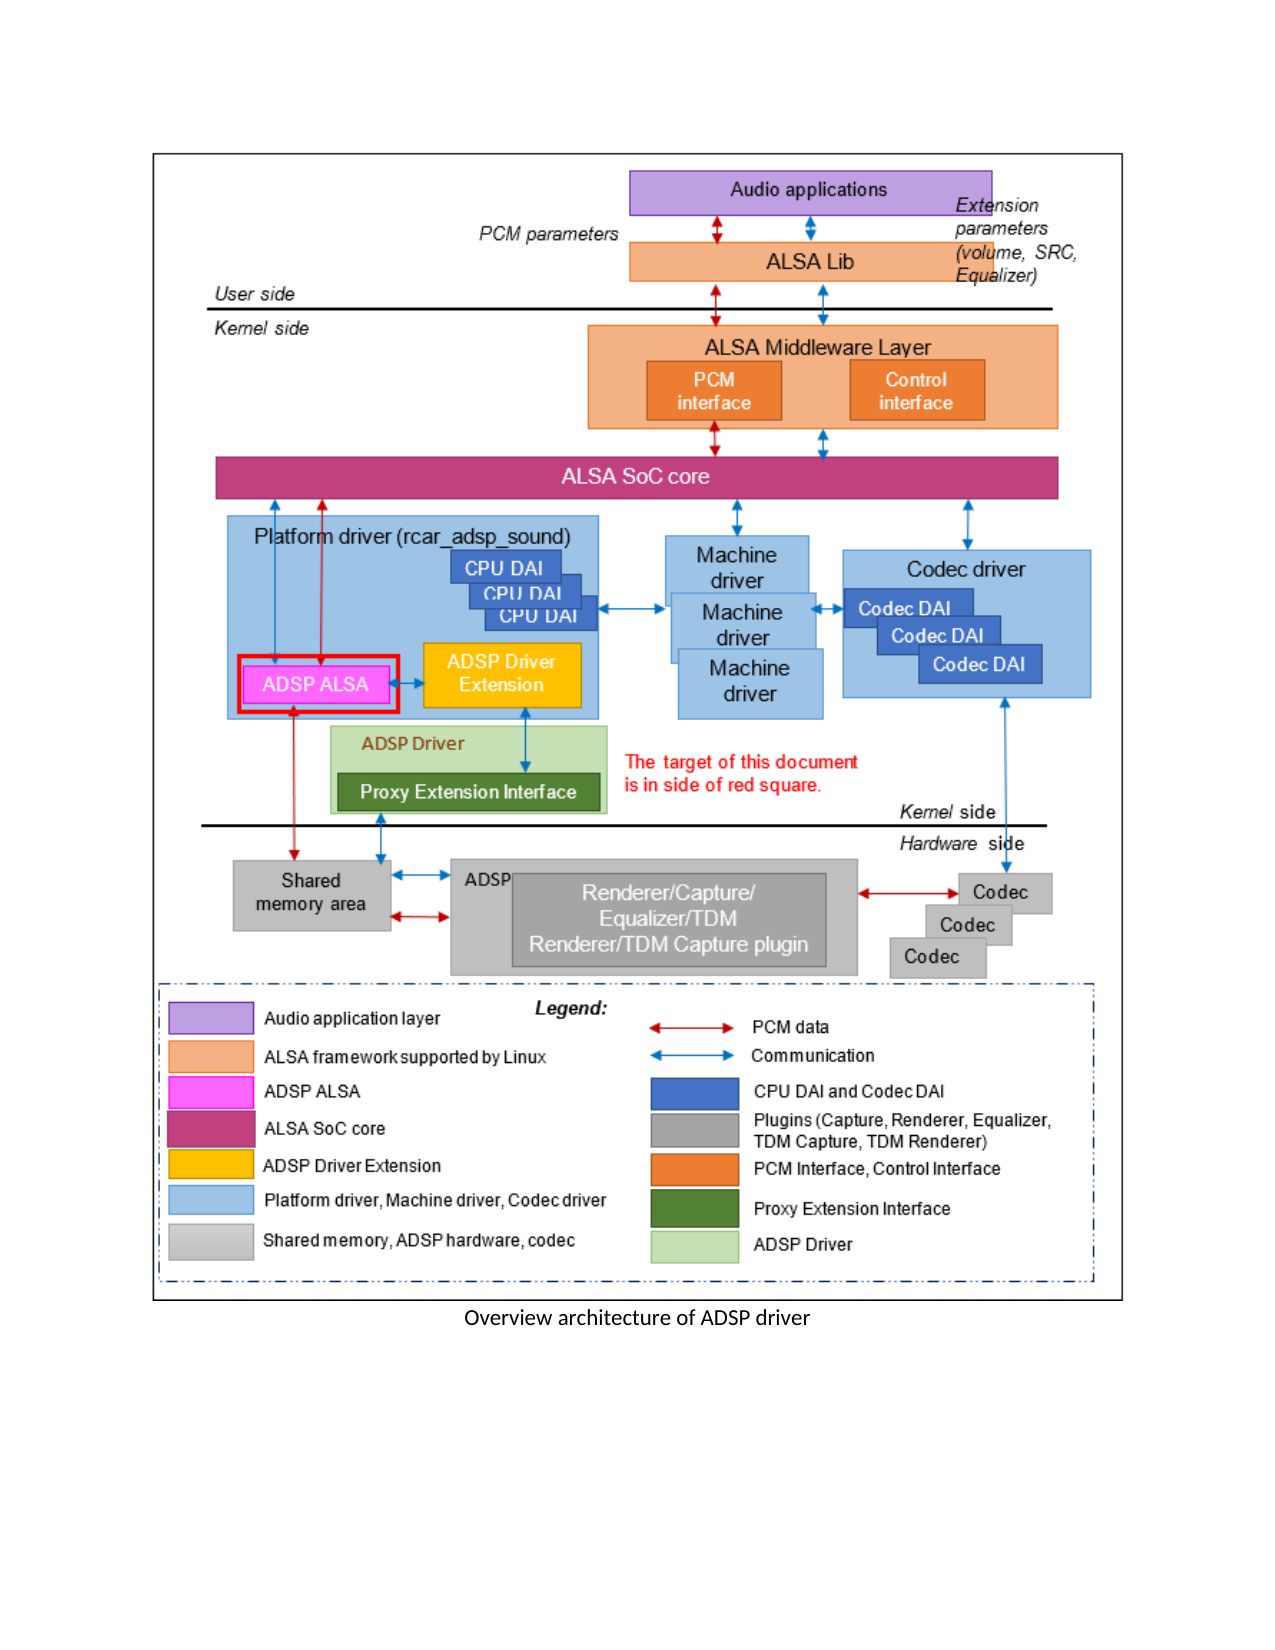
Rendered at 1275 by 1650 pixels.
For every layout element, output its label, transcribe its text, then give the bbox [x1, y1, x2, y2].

picture [150, 150, 1125, 1301]
text Overview architecture of ADSP driver [150, 1301, 1125, 1331]
